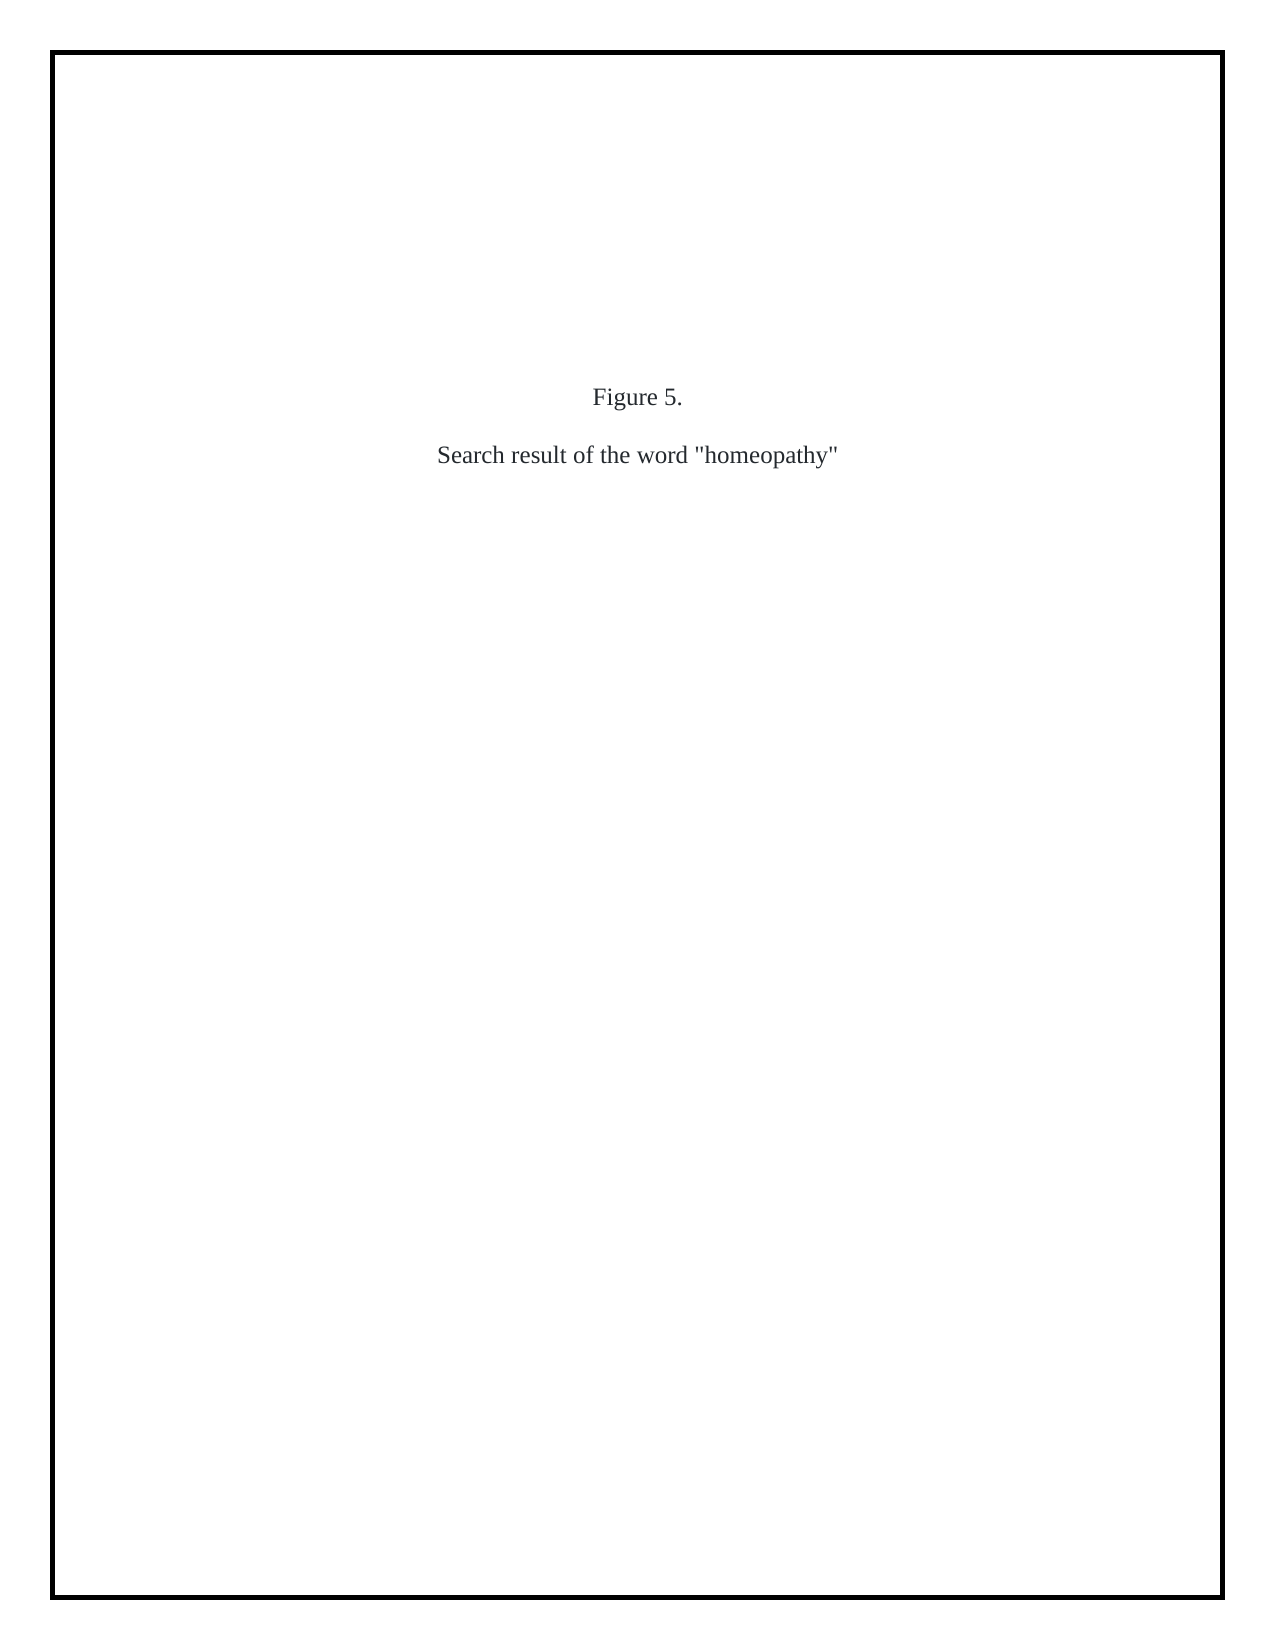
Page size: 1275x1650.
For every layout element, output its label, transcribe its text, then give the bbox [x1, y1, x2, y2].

text Figure 5. [150, 382, 1125, 411]
text Search result of the word "homeopathy" [150, 440, 1125, 469]
